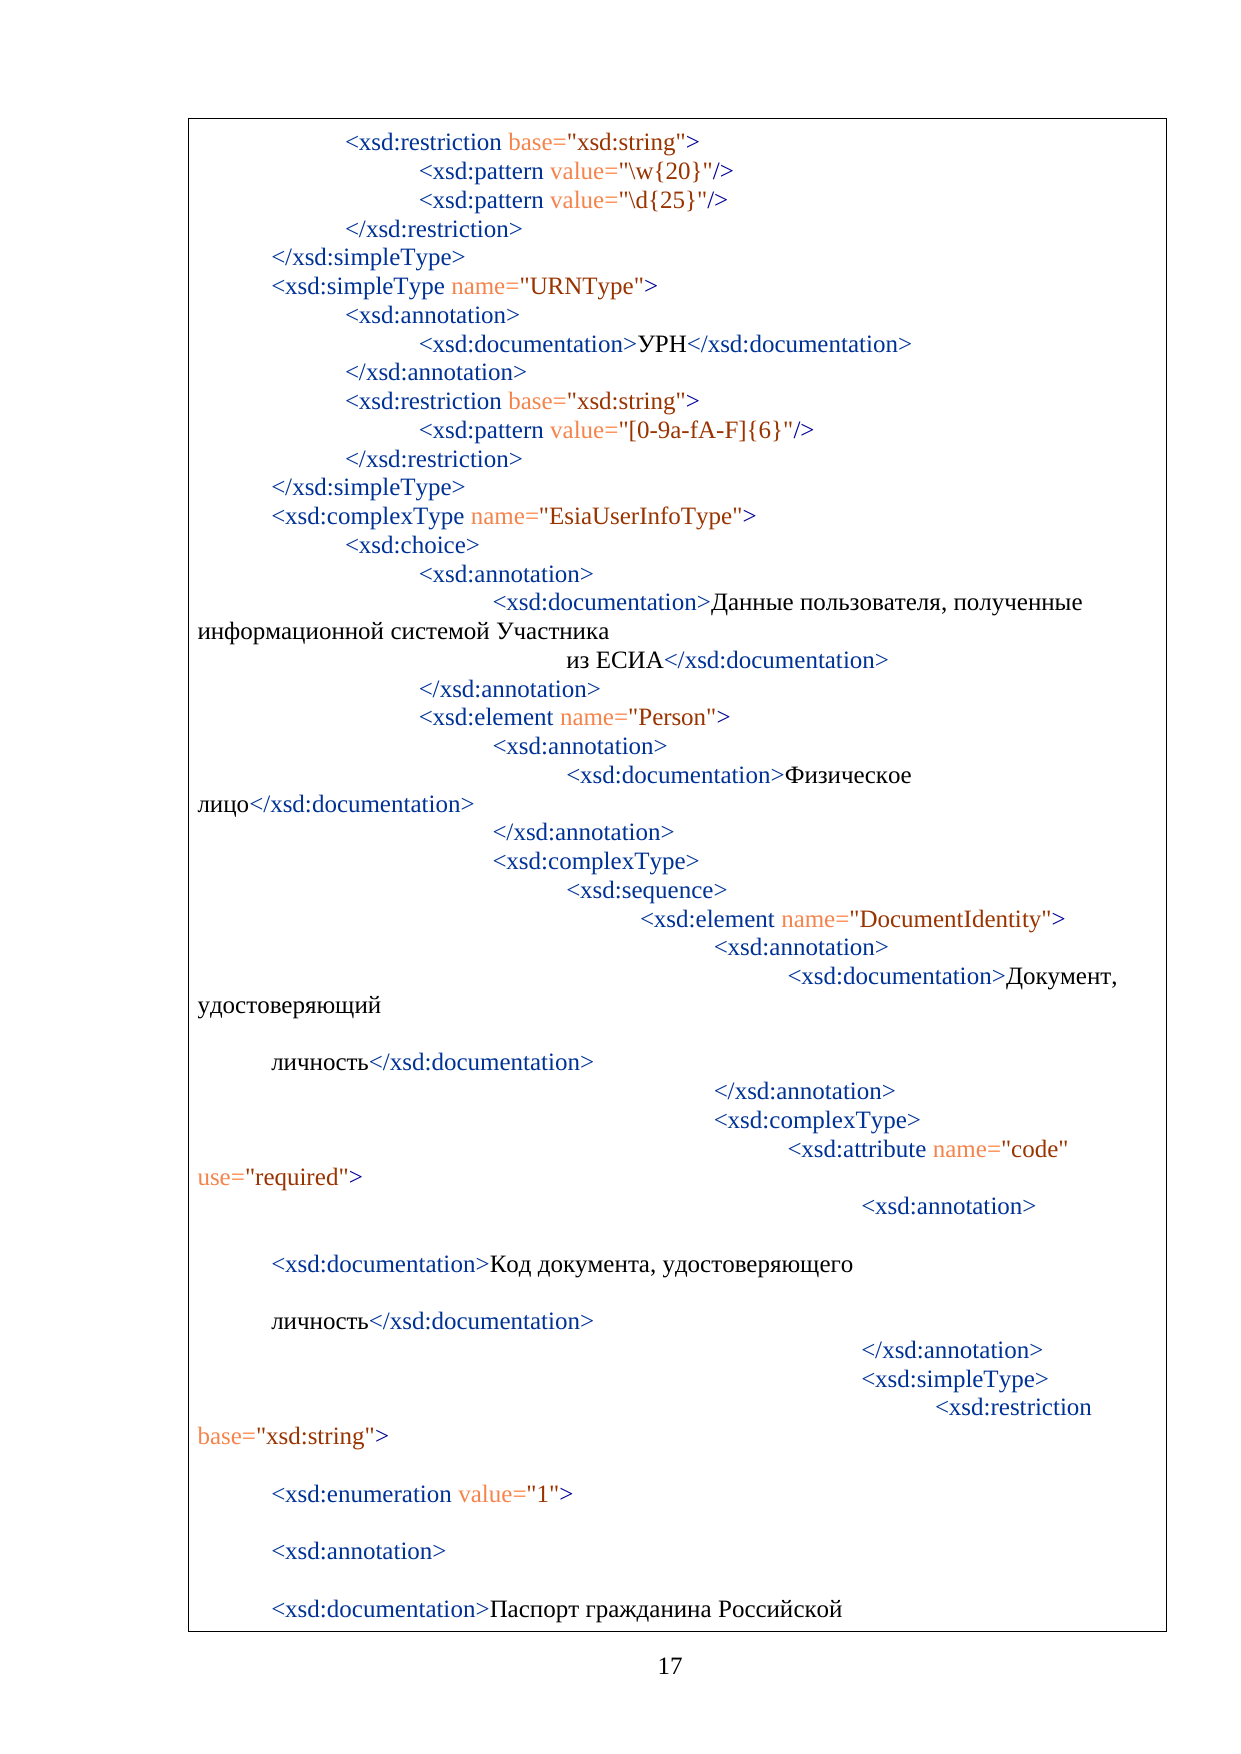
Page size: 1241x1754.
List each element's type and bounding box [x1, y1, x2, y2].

table_header [189, 119, 1166, 1631]
